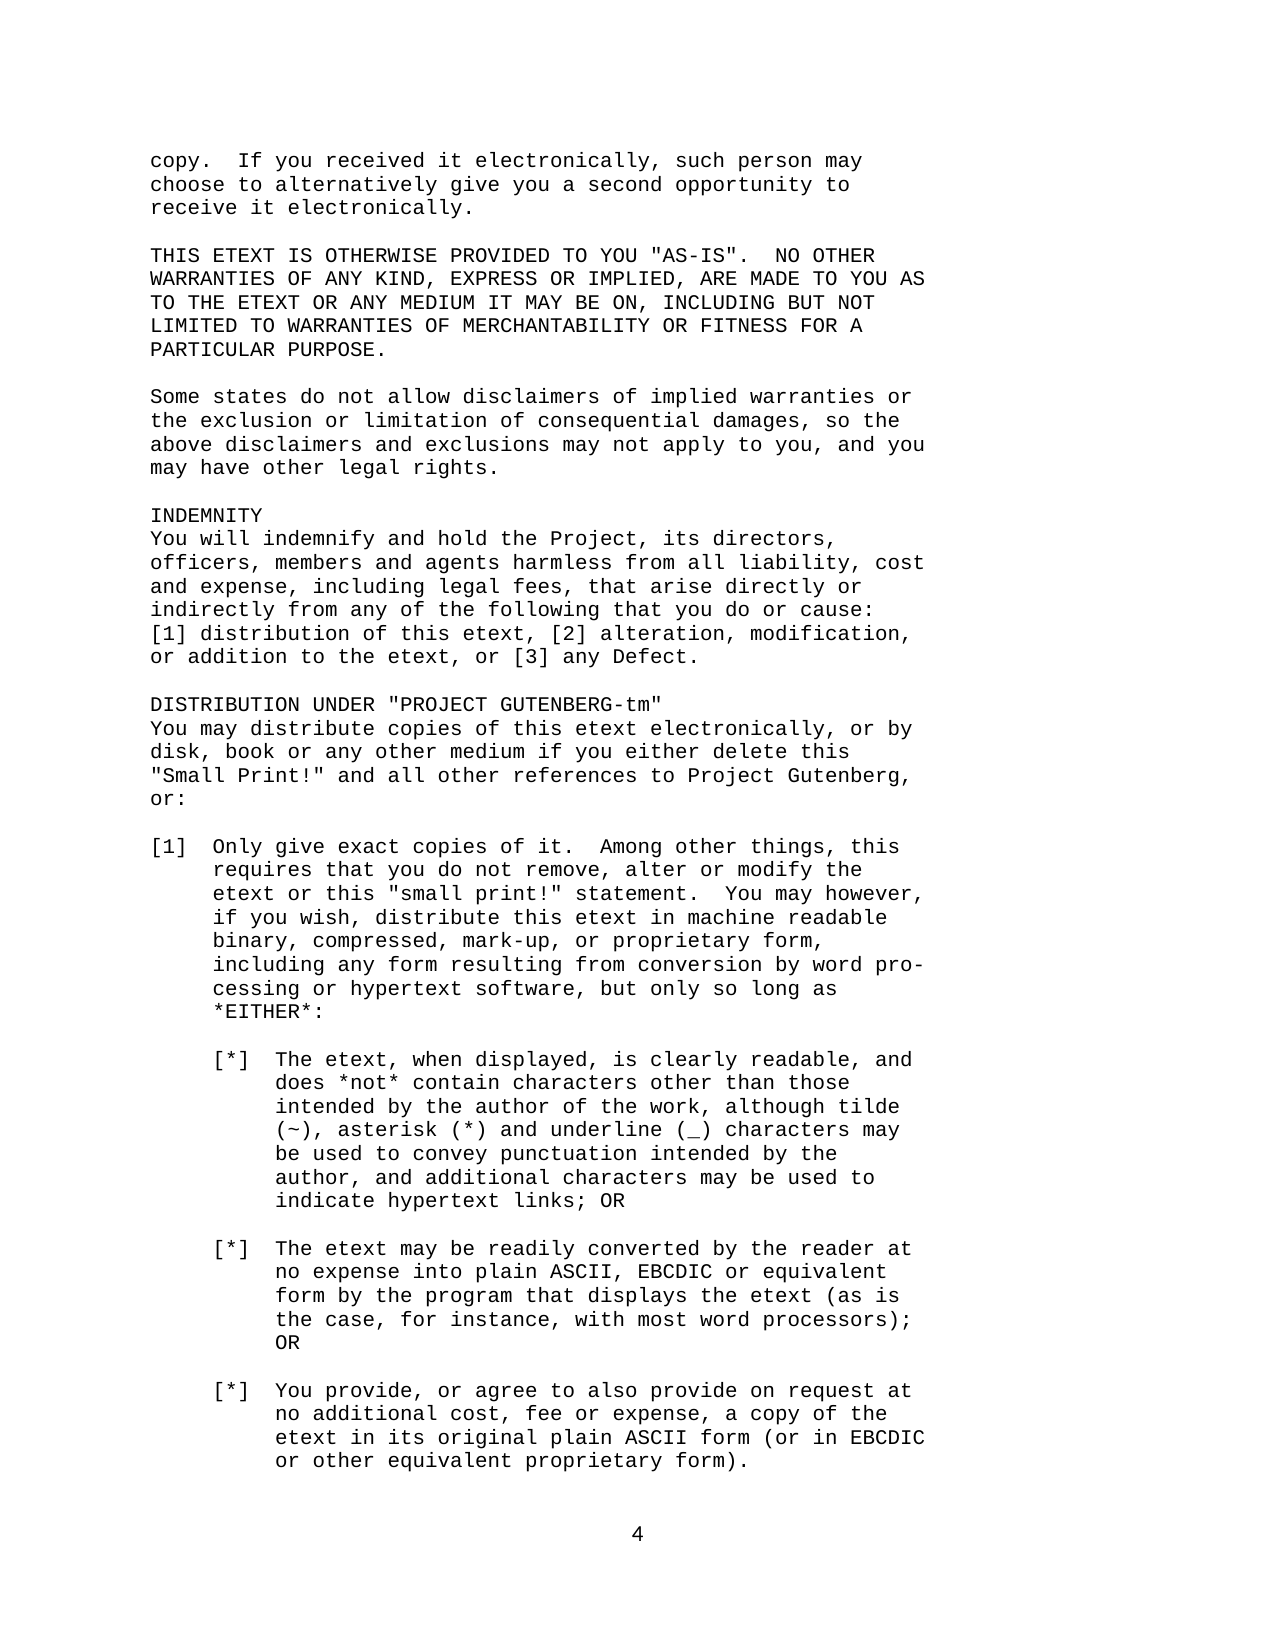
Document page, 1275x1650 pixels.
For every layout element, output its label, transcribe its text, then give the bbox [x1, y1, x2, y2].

text binary, compressed, mark-up, or proprietary form, [150, 930, 1125, 954]
text "Small Print!" and all other references to Project Gutenberg, [150, 765, 1125, 788]
text [1] Only give exact copies of it. Among other things, this [150, 836, 1125, 859]
text DISTRIBUTION UNDER "PROJECT GUTENBERG-tm" [150, 694, 1125, 717]
text no expense into plain ASCII, EBCDIC or equivalent [150, 1261, 1125, 1285]
text INDEMNITY [150, 505, 1125, 528]
text (~), asterisk (*) and underline (_) characters may [150, 1119, 1125, 1143]
text [*] The etext, when displayed, is clearly readable, and [150, 1048, 1125, 1072]
text OR [150, 1332, 1125, 1356]
text officers, members and agents harmless from all liability, cost [150, 552, 1125, 576]
text disk, book or any other medium if you either delete this [150, 741, 1125, 765]
text [*] The etext may be readily converted by the reader at [150, 1238, 1125, 1261]
text etext in its original plain ASCII form (or in EBCDIC [150, 1427, 1125, 1451]
text TO THE ETEXT OR ANY MEDIUM IT MAY BE ON, INCLUDING BUT NOT [150, 292, 1125, 316]
text etext or this "small print!" statement. You may however, [150, 883, 1125, 907]
text copy. If you received it electronically, such person may [150, 150, 1125, 174]
text author, and additional characters may be used to [150, 1167, 1125, 1190]
text or other equivalent proprietary form). [150, 1451, 1125, 1474]
text LIMITED TO WARRANTIES OF MERCHANTABILITY OR FITNESS FOR A [150, 316, 1125, 339]
text Some states do not allow disclaimers of implied warranties or [150, 386, 1125, 410]
text [*] You provide, or agree to also provide on request at [150, 1379, 1125, 1403]
text be used to convey punctuation intended by the [150, 1143, 1125, 1167]
text intended by the author of the work, although tilde [150, 1096, 1125, 1119]
text the case, for instance, with most word processors); [150, 1309, 1125, 1332]
text above disclaimers and exclusions may not apply to you, and you [150, 434, 1125, 457]
text and expense, including legal fees, that arise directly or [150, 576, 1125, 599]
text receive it electronically. [150, 197, 1125, 221]
text You will indemnify and hold the Project, its directors, [150, 528, 1125, 552]
text requires that you do not remove, alter or modify the [150, 859, 1125, 883]
text choose to alternatively give you a second opportunity to [150, 174, 1125, 197]
text including any form resulting from conversion by word pro- [150, 954, 1125, 978]
text no additional cost, fee or expense, a copy of the [150, 1403, 1125, 1427]
text PARTICULAR PURPOSE. [150, 339, 1125, 363]
text or: [150, 788, 1125, 812]
text WARRANTIES OF ANY KIND, EXPRESS OR IMPLIED, ARE MADE TO YOU AS [150, 268, 1125, 292]
text may have other legal rights. [150, 457, 1125, 481]
text does *not* contain characters other than those [150, 1072, 1125, 1096]
text form by the program that displays the etext (as is [150, 1285, 1125, 1309]
text You may distribute copies of this etext electronically, or by [150, 717, 1125, 741]
text if you wish, distribute this etext in machine readable [150, 907, 1125, 930]
text THIS ETEXT IS OTHERWISE PROVIDED TO YOU "AS-IS". NO OTHER [150, 244, 1125, 268]
text [1] distribution of this etext, [2] alteration, modification, [150, 623, 1125, 647]
text indirectly from any of the following that you do or cause: [150, 599, 1125, 623]
text indicate hypertext links; OR [150, 1190, 1125, 1214]
text or addition to the etext, or [3] any Defect. [150, 647, 1125, 670]
text *EITHER*: [150, 1001, 1125, 1025]
text the exclusion or limitation of consequential damages, so the [150, 410, 1125, 434]
text cessing or hypertext software, but only so long as [150, 978, 1125, 1001]
